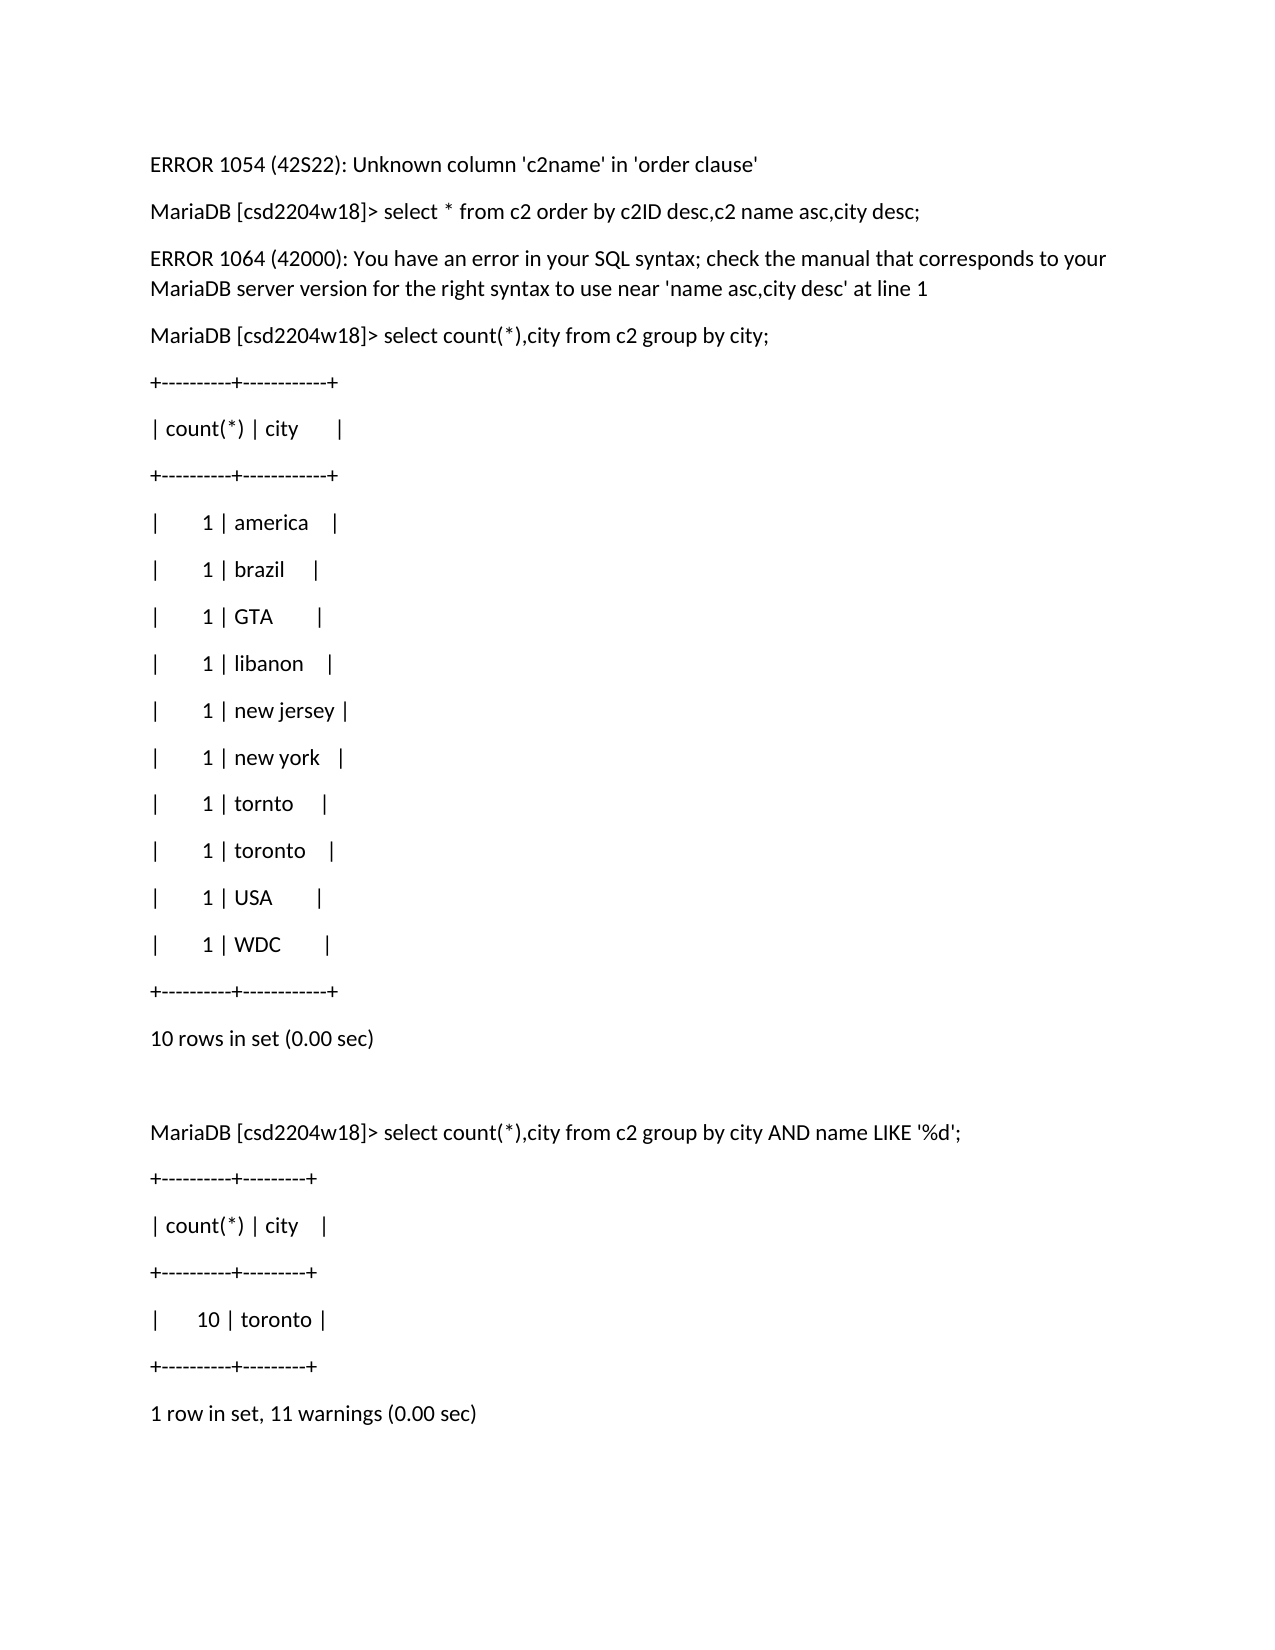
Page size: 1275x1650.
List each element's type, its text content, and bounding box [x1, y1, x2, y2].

text +----------+------------+ [150, 977, 1125, 1005]
text | count(*) | city | [150, 1211, 1125, 1239]
text MariaDB [csd2204w18]> select count(*),city from c2 group by city AND name LIKE '%d'; [150, 1118, 1125, 1146]
text +----------+---------+ [150, 1258, 1125, 1286]
text | 1 | brazil | [150, 555, 1125, 583]
text | 1 | libanon | [150, 649, 1125, 677]
text | 1 | USA | [150, 883, 1125, 911]
text +----------+------------+ [150, 461, 1125, 489]
text | 1 | new york | [150, 743, 1125, 771]
text | 1 | GTA | [150, 602, 1125, 630]
text | 1 | new jersey | [150, 696, 1125, 724]
text ERROR 1064 (42000): You have an error in your SQL syntax; check the manual that corresponds to your MariaDB server version for the right syntax to use near 'name asc,city desc' at line 1 [150, 244, 1125, 302]
text ERROR 1054 (42S22): Unknown column 'c2name' in 'order clause' [150, 150, 1125, 178]
text | 1 | toronto | [150, 836, 1125, 864]
text 1 row in set, 11 warnings (0.00 sec) [150, 1399, 1125, 1427]
text MariaDB [csd2204w18]> select * from c2 order by c2ID desc,c2 name asc,city desc; [150, 197, 1125, 225]
text +----------+------------+ [150, 368, 1125, 396]
text | 1 | WDC | [150, 930, 1125, 958]
text +----------+---------+ [150, 1164, 1125, 1193]
text MariaDB [csd2204w18]> select count(*),city from c2 group by city; [150, 321, 1125, 349]
text | 1 | tornto | [150, 789, 1125, 818]
text 10 rows in set (0.00 sec) [150, 1024, 1125, 1052]
text | 1 | america | [150, 508, 1125, 536]
text | 10 | toronto | [150, 1305, 1125, 1333]
text | count(*) | city | [150, 414, 1125, 443]
text +----------+---------+ [150, 1352, 1125, 1380]
